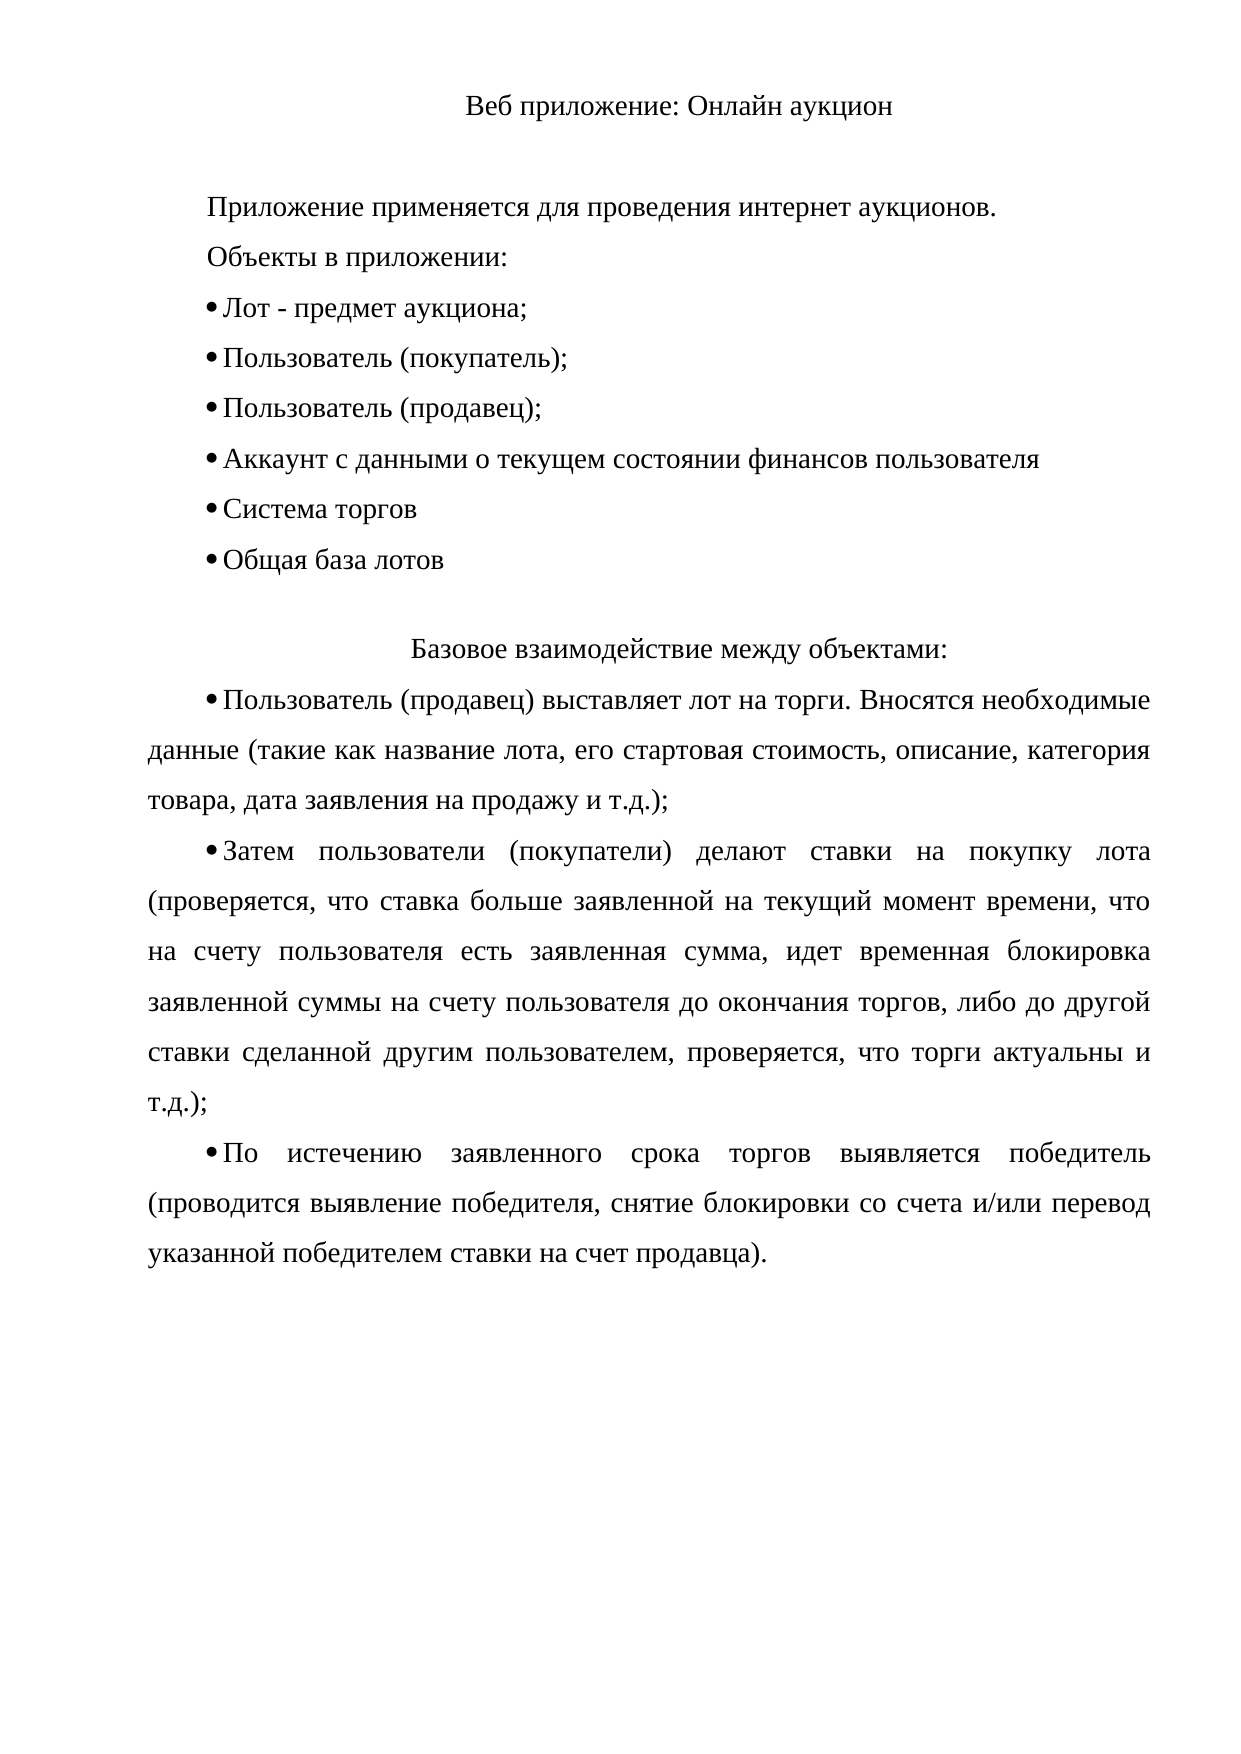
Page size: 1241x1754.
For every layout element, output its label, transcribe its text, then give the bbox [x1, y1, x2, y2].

list Затем пользователи (покупатели) делают ставки на покупку лота (проверяется, что ставка больше заявленной на текущий момент времени, что на счету пользователя есть заявленная сумма, идет временная блокировка заявленной суммы на счету пользователя до окончания торгов, либо до другой ставки сделанной другим пользователем, проверяется, что торги актуальны и т.д.); [148, 833, 1152, 1118]
text Базовое взаимодействие между объектами: [148, 631, 1152, 665]
text Веб приложение: Онлайн аукцион [148, 88, 1152, 122]
text Приложение применяется для проведения интернет аукционов. [148, 189, 1152, 223]
list По истечению заявленного срока торгов выявляется победитель (проводится выявление победителя, снятие блокировки со счета и/или перевод указанной победителем ставки на счет продавца). [148, 1135, 1152, 1269]
list Пользователь (продавец); [148, 391, 1152, 424]
list Аккаунт с данными о текущем состоянии финансов пользователя [148, 441, 1152, 475]
list Система торгов [148, 491, 1152, 525]
list Общая база лотов [148, 542, 1152, 617]
list Пользователь (продавец) выставляет лот на торги. Вносятся необходимые данные (такие как название лота, его стартовая стоимость, описание, категория товара, дата заявления на продажу и т.д.); [148, 682, 1152, 816]
text Объекты в приложении: [148, 239, 1152, 273]
list Лот - предмет аукциона; [148, 290, 1152, 323]
list Пользователь (покупатель); [148, 340, 1152, 374]
